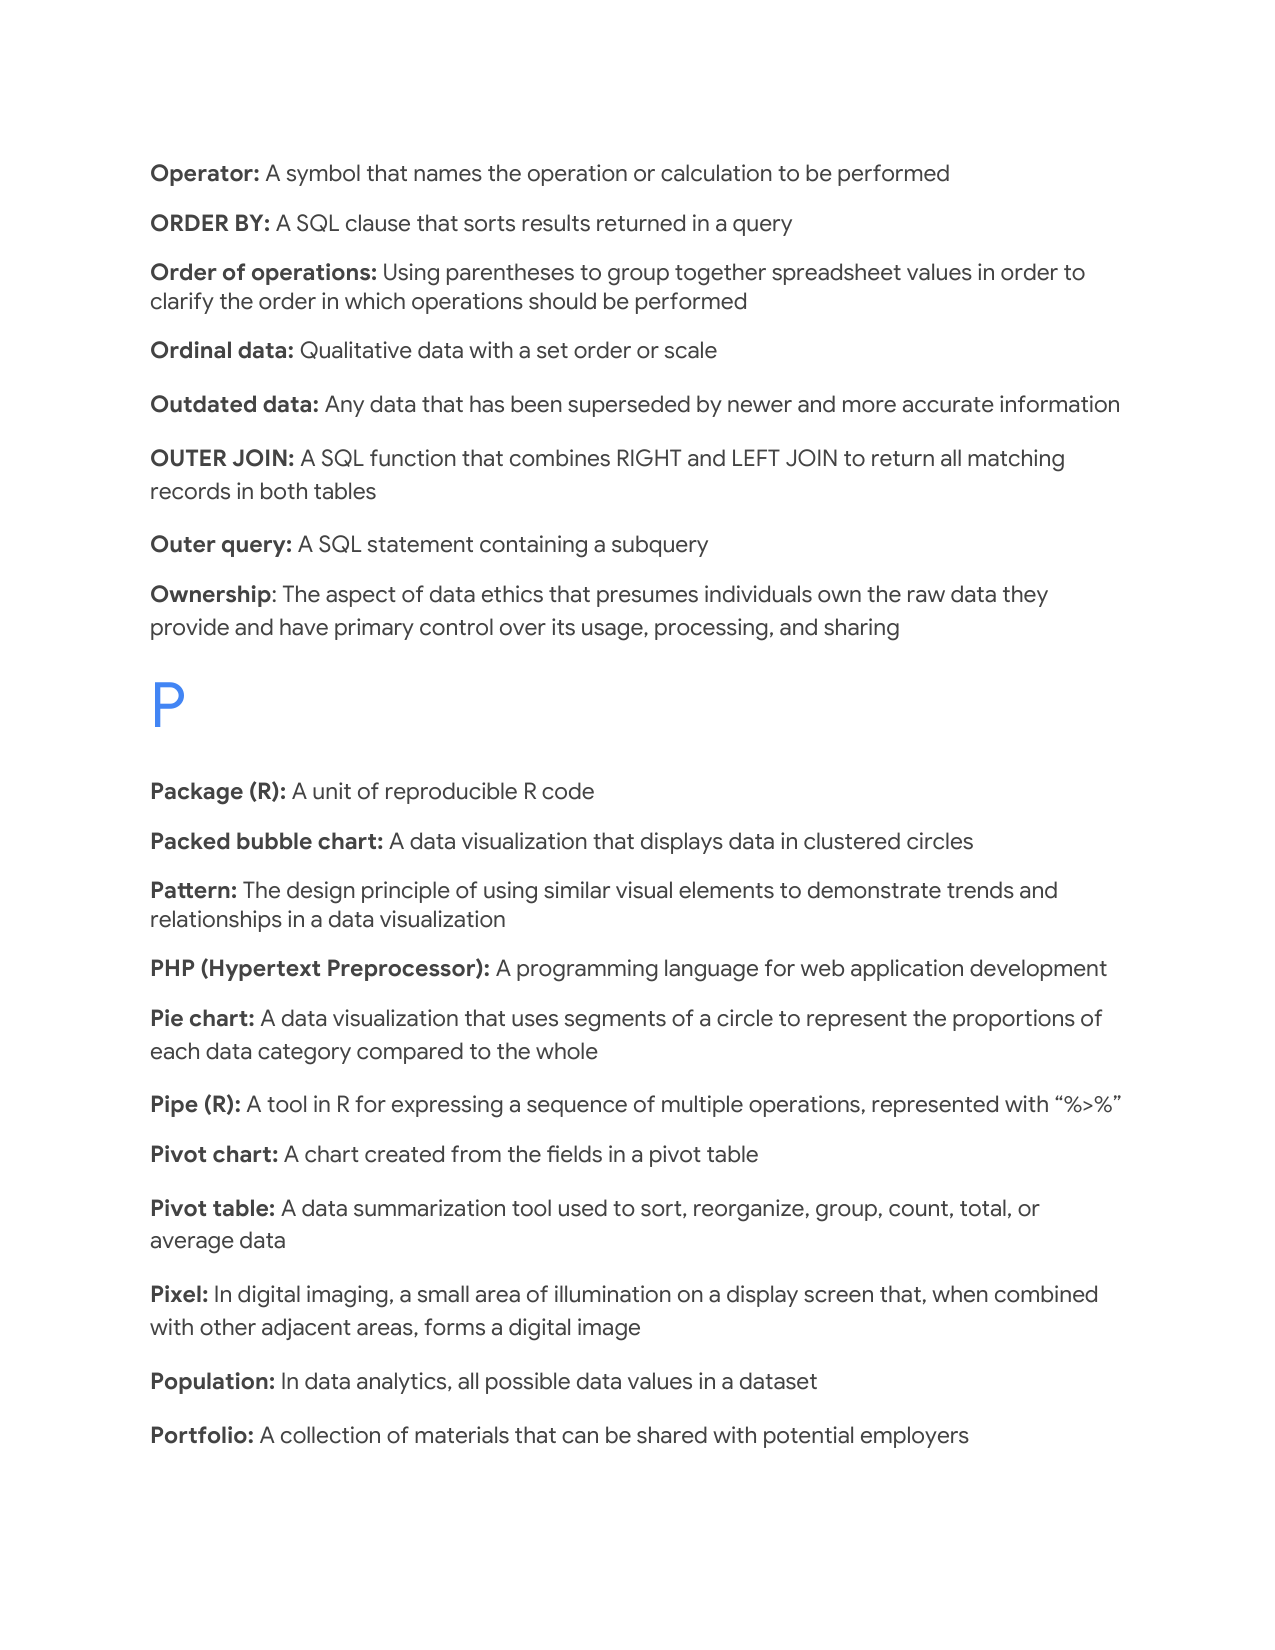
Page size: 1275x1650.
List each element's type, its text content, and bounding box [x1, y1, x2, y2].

text Order of operations: Using parentheses to group together spreadsheet values in order to clarify the order in which operations should be performed [150, 258, 1125, 316]
text Operator: A symbol that names the operation or calculation to be performed [150, 159, 1125, 188]
text OUTER JOIN: A SQL function that combines RIGHT and LEFT JOIN to return all matching records in both tables [150, 444, 1125, 506]
text Pie chart: A data visualization that uses segments of a circle to represent the proportions of each data category compared to the whole [150, 1004, 1125, 1066]
text Pipe (R): A tool in R for expressing a sequence of multiple operations, represented with “%>%” [150, 1091, 1125, 1119]
text P [150, 667, 1125, 745]
text Outdated data: Any data that has been superseded by newer and more accurate information [150, 390, 1125, 419]
text Pivot chart: A chart created from the fields in a pivot table [150, 1140, 1125, 1169]
text Packed bubble chart: A data visualization that displays data in clustered circles [150, 827, 1125, 856]
text Outer query: A SQL statement containing a subquery [150, 531, 1106, 559]
text Ordinal data: Qualitative data with a set order or scale [150, 337, 1125, 365]
text Pivot table: A data summarization tool used to sort, reorganize, group, count, total, or average data [150, 1194, 1125, 1256]
text Ownership: The aspect of data ethics that presumes individuals own the raw data they provide and have primary control over its usage, processing, and sharing [150, 580, 1125, 642]
text Portfolio: A collection of materials that can be shared with potential employers [150, 1421, 1125, 1450]
text ORDER BY: A SQL clause that sorts results returned in a query [150, 209, 1125, 238]
text Package (R): A unit of reproducible R code [150, 777, 1125, 806]
text Population: In data analytics, all possible data values in a dataset [150, 1367, 1125, 1396]
text Pixel: In digital imaging, a small area of illumination on a display screen that, when combined with other adjacent areas, forms a digital image [150, 1281, 1125, 1342]
text Pattern: The design principle of using similar visual elements to demonstrate trends and relationships in a data visualization [150, 876, 1125, 934]
text PHP (Hypertext Preprocessor): A programming language for web application development [150, 954, 1125, 983]
